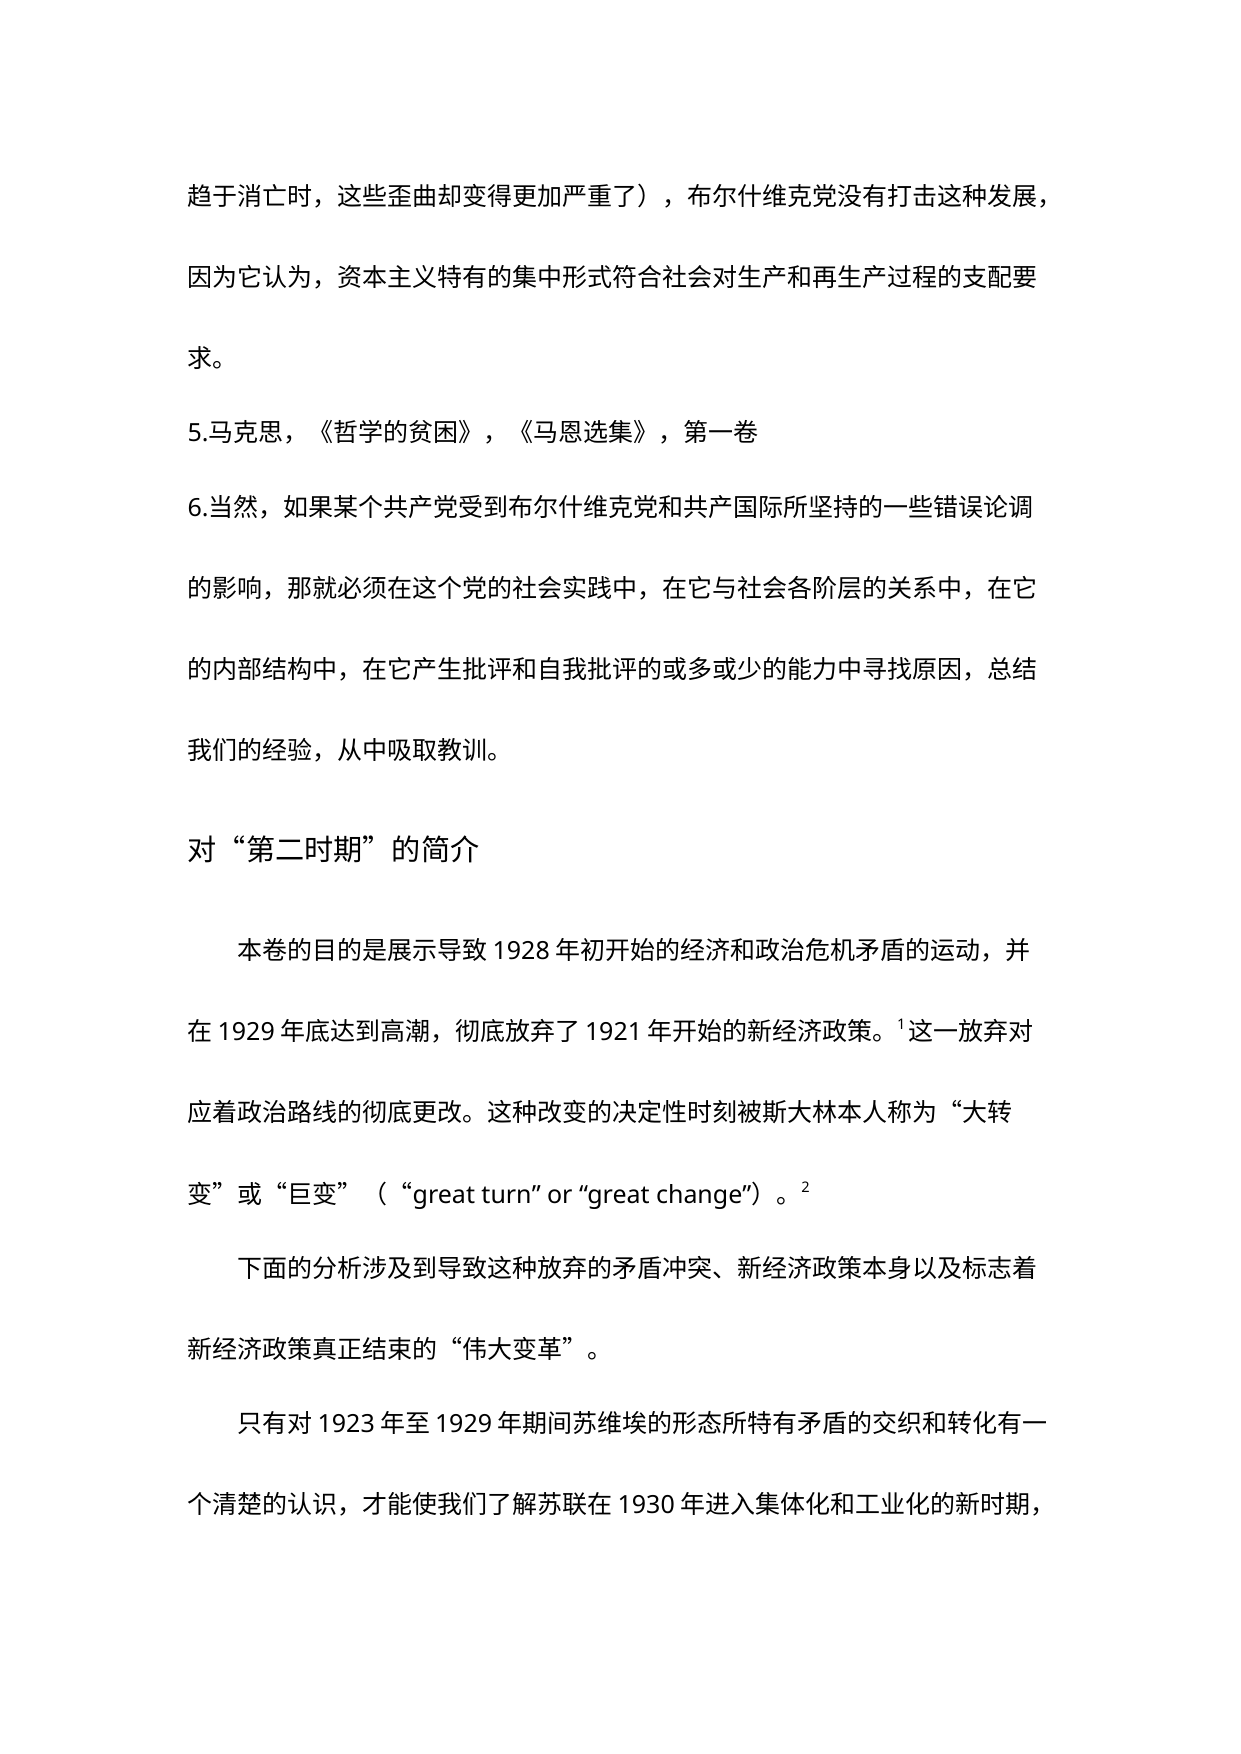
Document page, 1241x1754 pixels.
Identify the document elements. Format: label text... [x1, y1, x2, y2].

text 6.当然，如果某个共产党受到布尔什维克党和共产国际所坚持的一些错误论调的影响，那就必须在这个党的社会实践中，在它与社会各阶层的关系中，在它的内部结构中，在它产生批评和自我批评的或多或少的能力中寻找原因，总结我们的经验，从中吸取教训。 [187, 473, 1053, 781]
text 下面的分析涉及到导致这种放弃的矛盾冲突、新经济政策本身以及标志着新经济政策真正结束的“伟大变革”。 [187, 1234, 1053, 1380]
subtitle 对“第二时期”的简介 [187, 815, 1053, 880]
text 只有对1923年至1929年期间苏维埃的形态所特有矛盾的交织和转化有一个清楚的认识，才能使我们了解苏联在1930年进入集体化和工业化的新时期，即五年计划的具体条件。这一新时期将在下一卷中加以研究。 [187, 1389, 1053, 1535]
text 5.马克思，《哲学的贫困》，《马恩选集》，第一卷 [187, 398, 1053, 463]
text 本卷的目的是展示导致1928年初开始的经济和政治危机矛盾的运动，并在1929年底达到高潮，彻底放弃了1921年开始的新经济政策。1这一放弃对应着政治路线的彻底更改。这种改变的决定性时刻被斯大林本人称为“大转变”或“巨变”（“great turn” or “great change”）。2 [187, 916, 1053, 1225]
